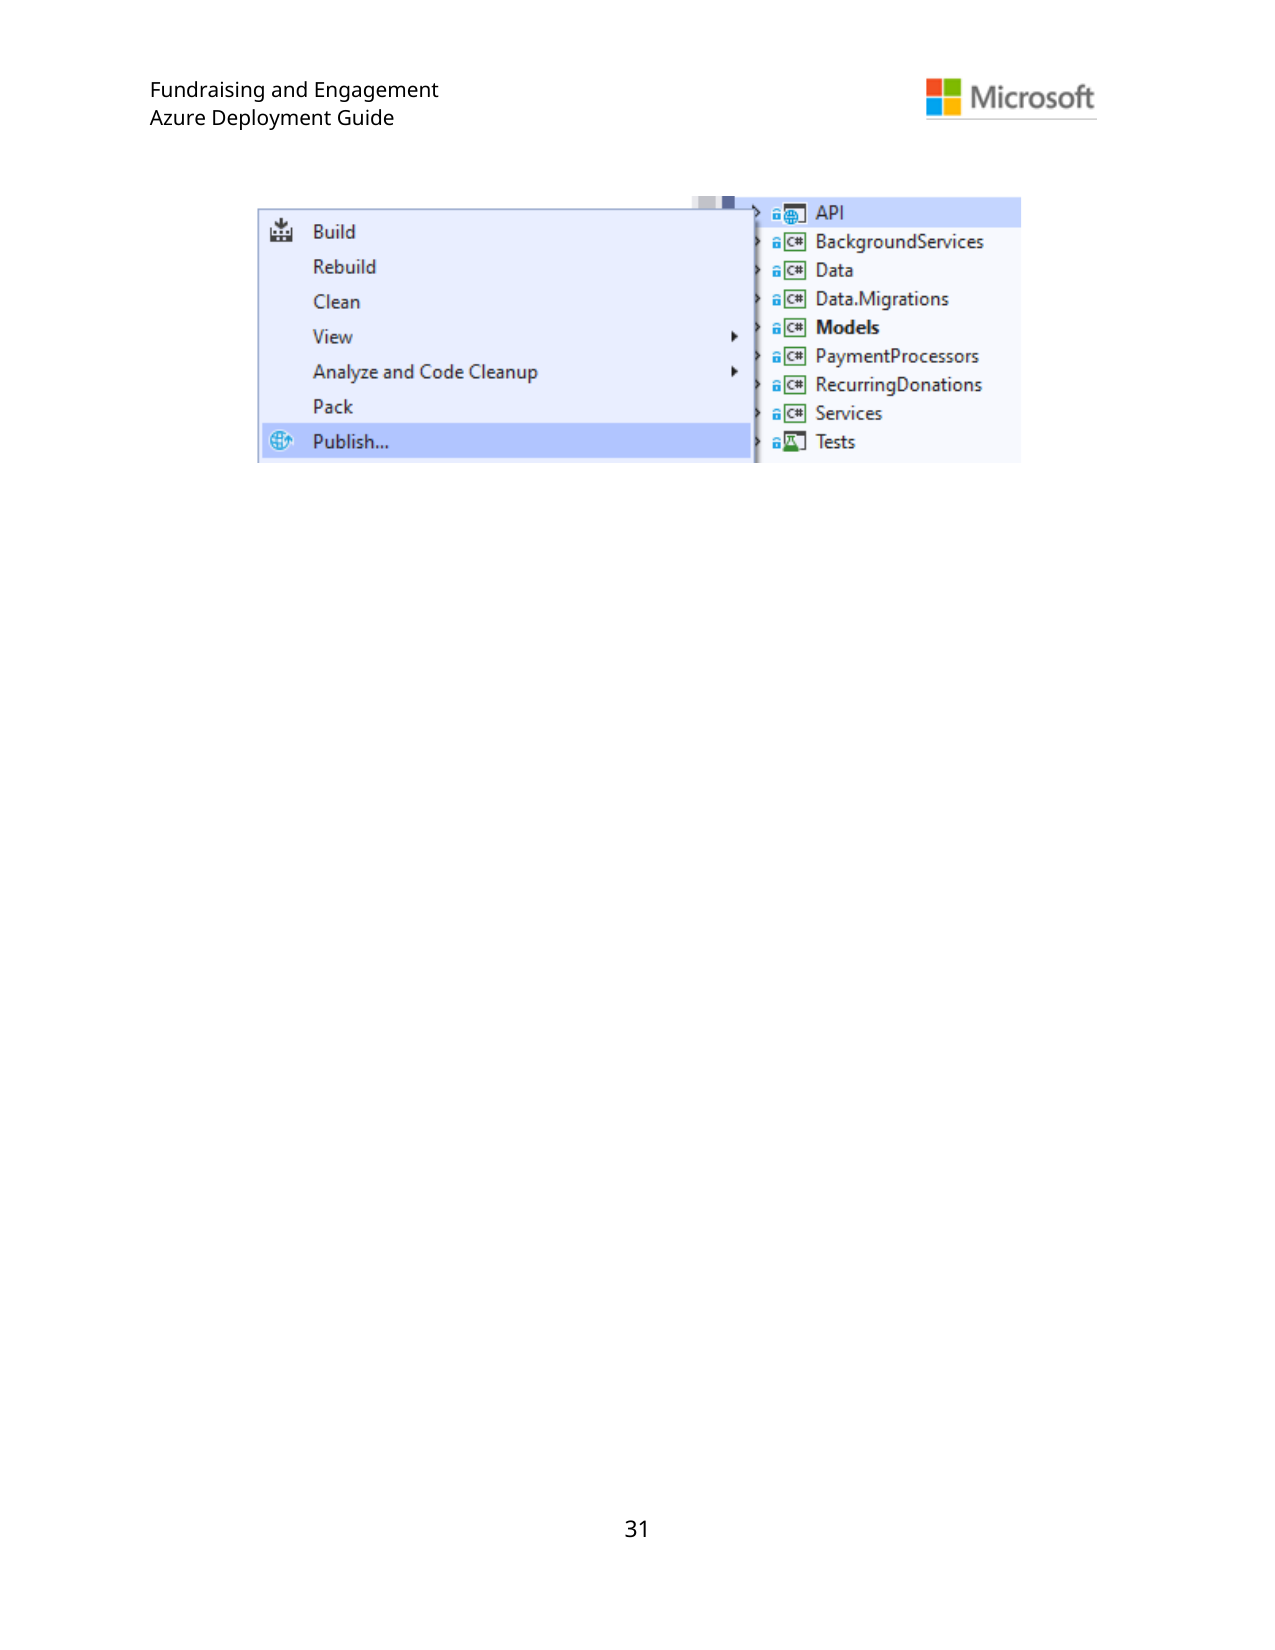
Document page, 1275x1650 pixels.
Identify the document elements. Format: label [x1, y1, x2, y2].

picture [253, 196, 1022, 463]
picture [925, 75, 1096, 118]
